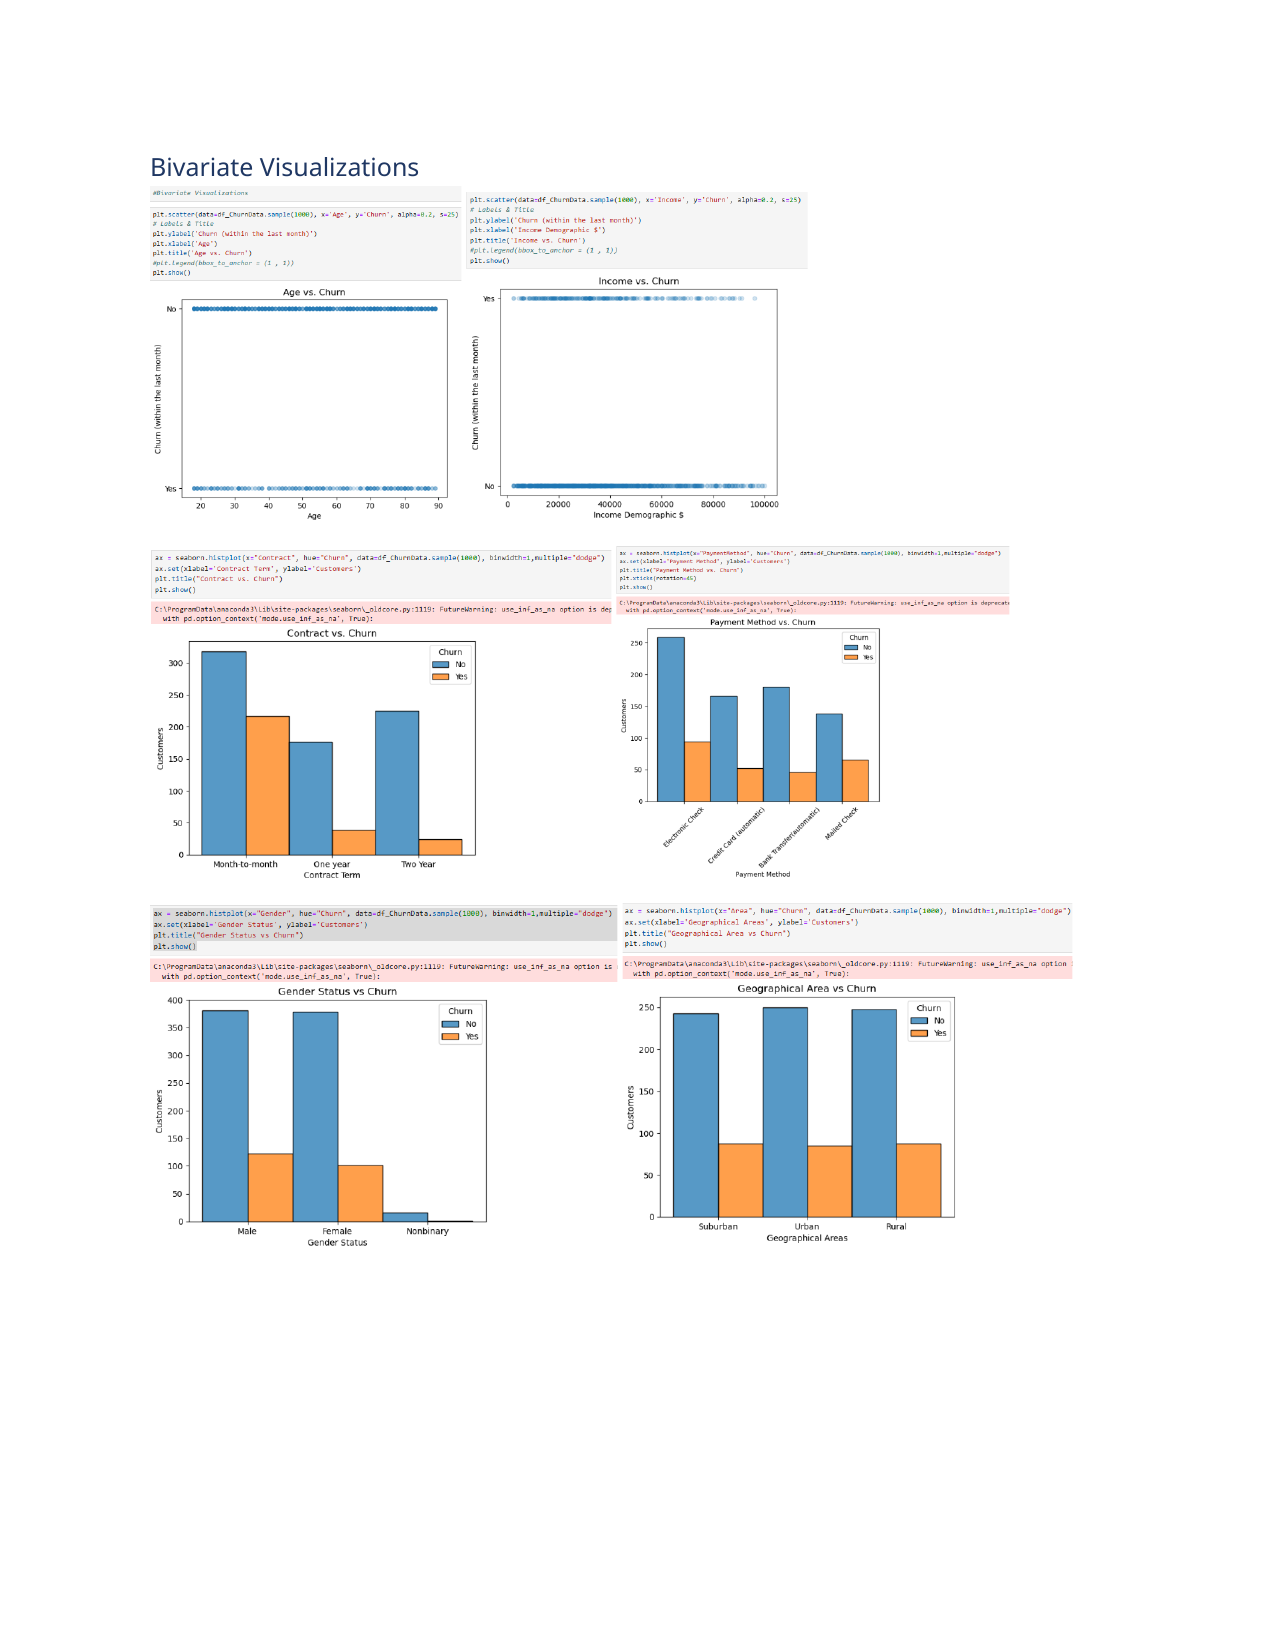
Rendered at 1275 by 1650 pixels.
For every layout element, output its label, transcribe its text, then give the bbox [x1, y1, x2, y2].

picture [150, 549, 612, 883]
picture [466, 192, 808, 528]
picture [150, 905, 618, 1252]
picture [622, 901, 1073, 1252]
subtitle Bivariate Visualizations [150, 150, 1125, 184]
picture [616, 546, 1010, 883]
picture [150, 186, 462, 528]
